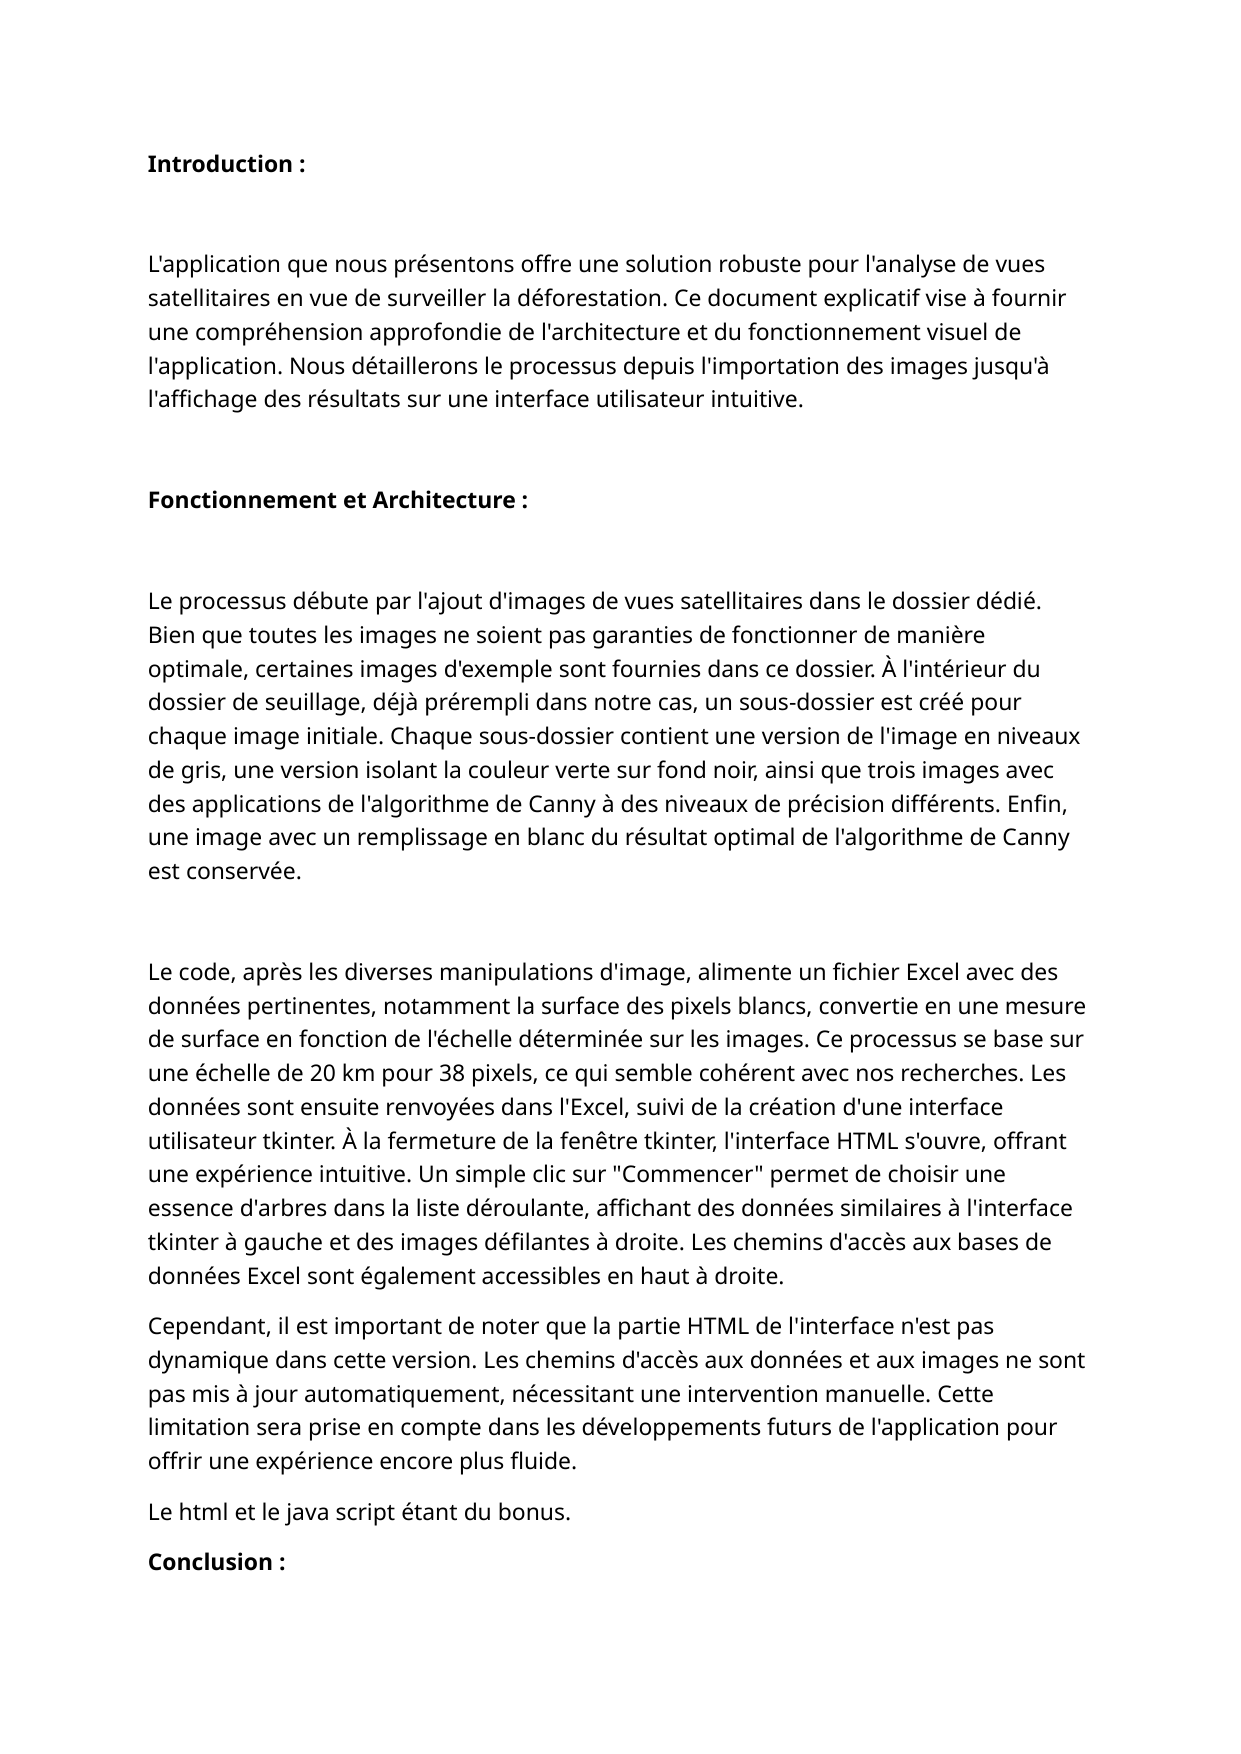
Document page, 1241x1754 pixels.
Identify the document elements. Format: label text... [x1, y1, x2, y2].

text Le code, après les diverses manipulations d'image, alimente un fichier Excel avec des données pertinentes, notamment la surface des pixels blancs, convertie en une mesure de surface en fonction de l'échelle déterminée sur les images. Ce processus se base sur une échelle de 20 km pour 38 pixels, ce qui semble cohérent avec nos recherches. Les données sont ensuite renvoyées dans l'Excel, suivi de la création d'une interface utilisateur tkinter. À la fermeture de la fenêtre tkinter, l'interface HTML s'ouvre, offrant une expérience intuitive. Un simple clic sur "Commencer" permet de choisir une essence d'arbres dans la liste déroulante, affichant des données similaires à l'interface tkinter à gauche et des images défilantes à droite. Les chemins d'accès aux bases de données Excel sont également accessibles en haut à droite. [148, 956, 1093, 1291]
text Le html et le java script étant du bonus. [148, 1496, 1093, 1527]
text Fonctionnement et Architecture : [148, 484, 1093, 516]
text Cependant, il est important de noter que la partie HTML de l'interface n'est pas dynamique dans cette version. Les chemins d'accès aux données et aux images ne sont pas mis à jour automatiquement, nécessitant une intervention manuelle. Cette limitation sera prise en compte dans les développements futurs de l'application pour offrir une expérience encore plus fluide. [148, 1310, 1093, 1476]
text Conclusion : [148, 1546, 1093, 1577]
text L'application que nous présentons offre une solution robuste pour l'analyse de vues satellitaires en vue de surveiller la déforestation. Ce document explicatif vise à fournir une compréhension approfondie de l'architecture et du fonctionnement visuel de l'application. Nous détaillerons le processus depuis l'importation des images jusqu'à l'affichage des résultats sur une interface utilisateur intuitive. [148, 248, 1093, 415]
text Le processus débute par l'ajout d'images de vues satellitaires dans le dossier dédié. Bien que toutes les images ne soient pas garanties de fonctionner de manière optimale, certaines images d'exemple sont fournies dans ce dossier. À l'intérieur du dossier de seuillage, déjà prérempli dans notre cas, un sous-dossier est créé pour chaque image initiale. Chaque sous-dossier contient une version de l'image en niveaux de gris, une version isolant la couleur verte sur fond noir, ainsi que trois images avec des applications de l'algorithme de Canny à des niveaux de précision différents. Enfin, une image avec un remplissage en blanc du résultat optimal de l'algorithme de Canny est conservée. [148, 585, 1093, 886]
text Introduction : [148, 148, 1093, 179]
